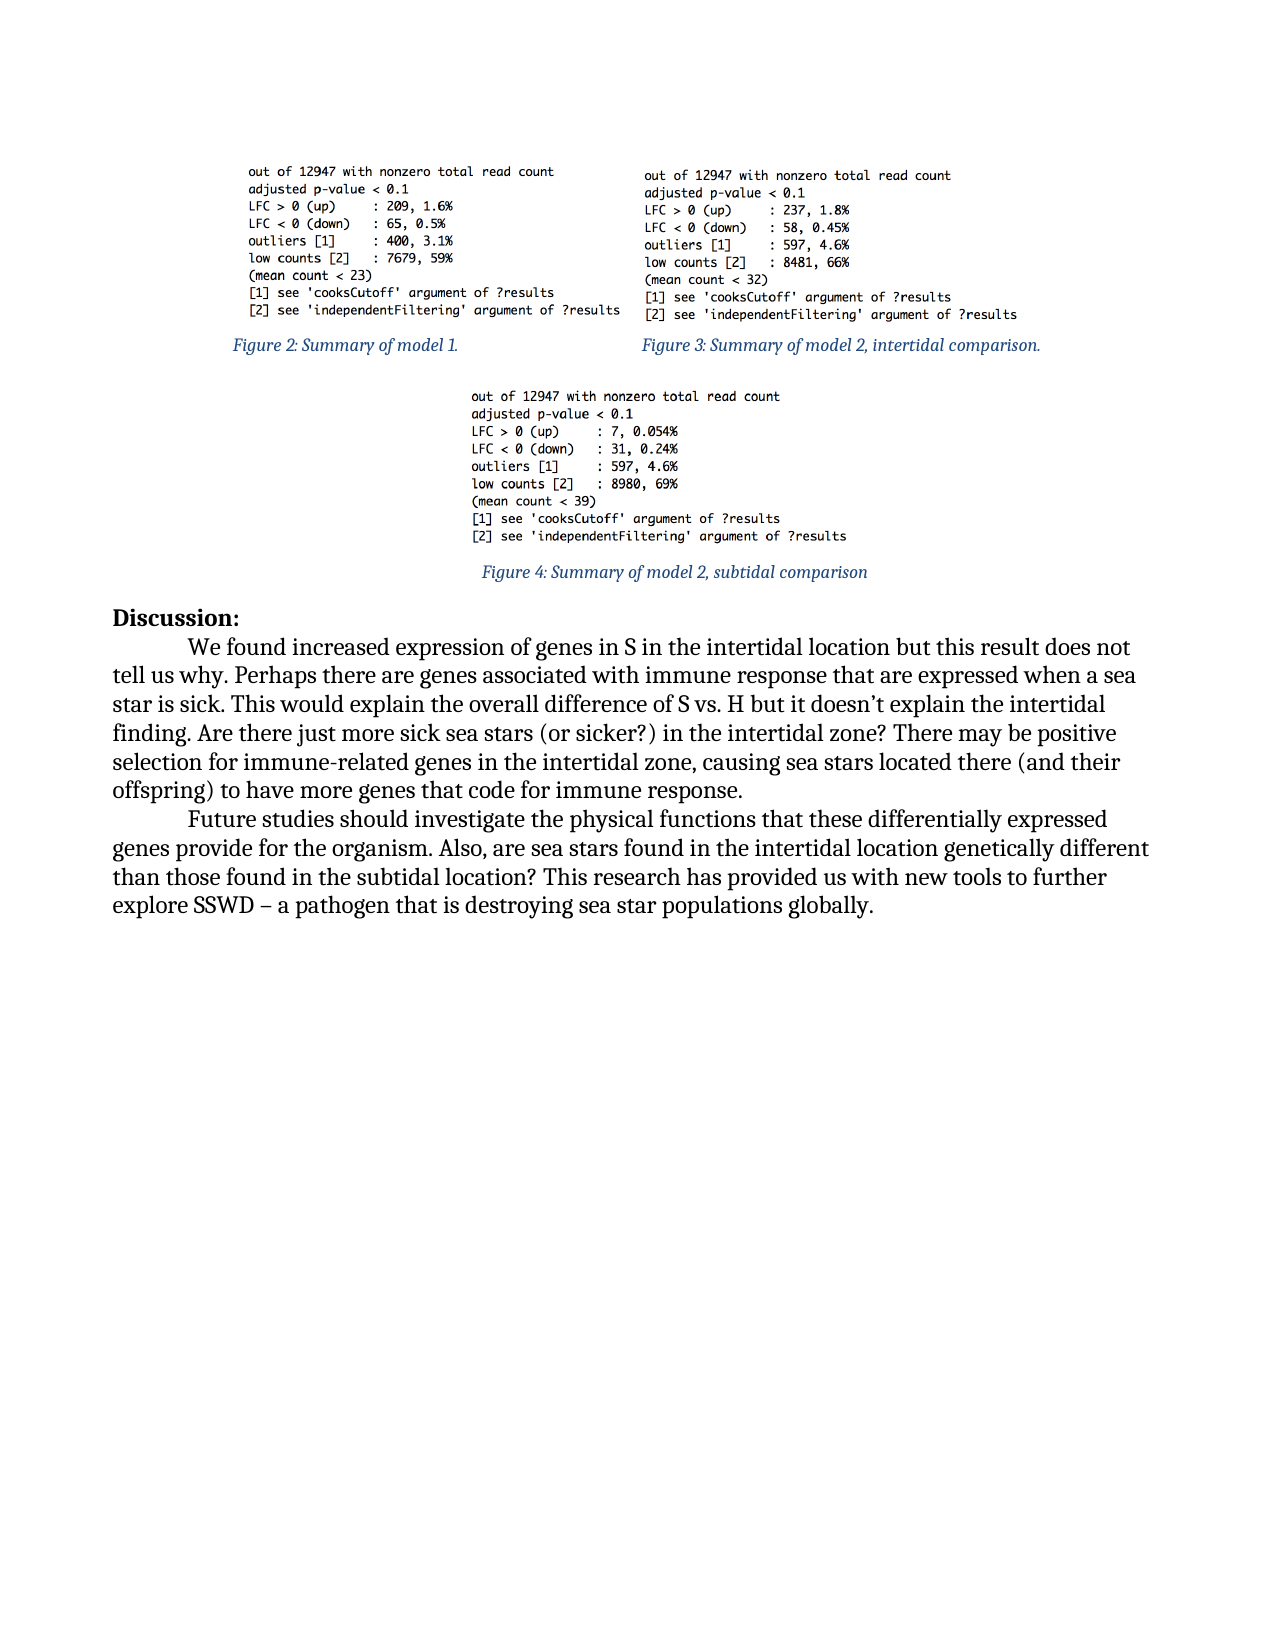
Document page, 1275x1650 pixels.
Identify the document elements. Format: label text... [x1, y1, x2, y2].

list Discussion: [112, 604, 1162, 633]
picture [469, 377, 881, 562]
list We found increased expression of genes in S in the intertidal location but this result does not tell us why. Perhaps there are genes associated with immune response that are expressed when a sea star is sick. This would explain the overall difference of S vs. H but it doesn’t explain the intertidal finding. Are there just more sick sea stars (or sicker?) in the intertidal zone? There may be positive selection for immune-related genes in the intertidal zone, causing sea stars located there (and their offspring) to have more genes that code for immune response. [112, 633, 1162, 805]
picture [240, 150, 1035, 335]
list Future studies should investigate the physical functions that these differentially expressed genes provide for the organism. Also, are sea stars found in the intertidal location genetically different than those found in the subtidal location? This research has provided us with new tools to further explore SSWD – a pathogen that is destroying sea star populations globally. [112, 805, 1162, 920]
